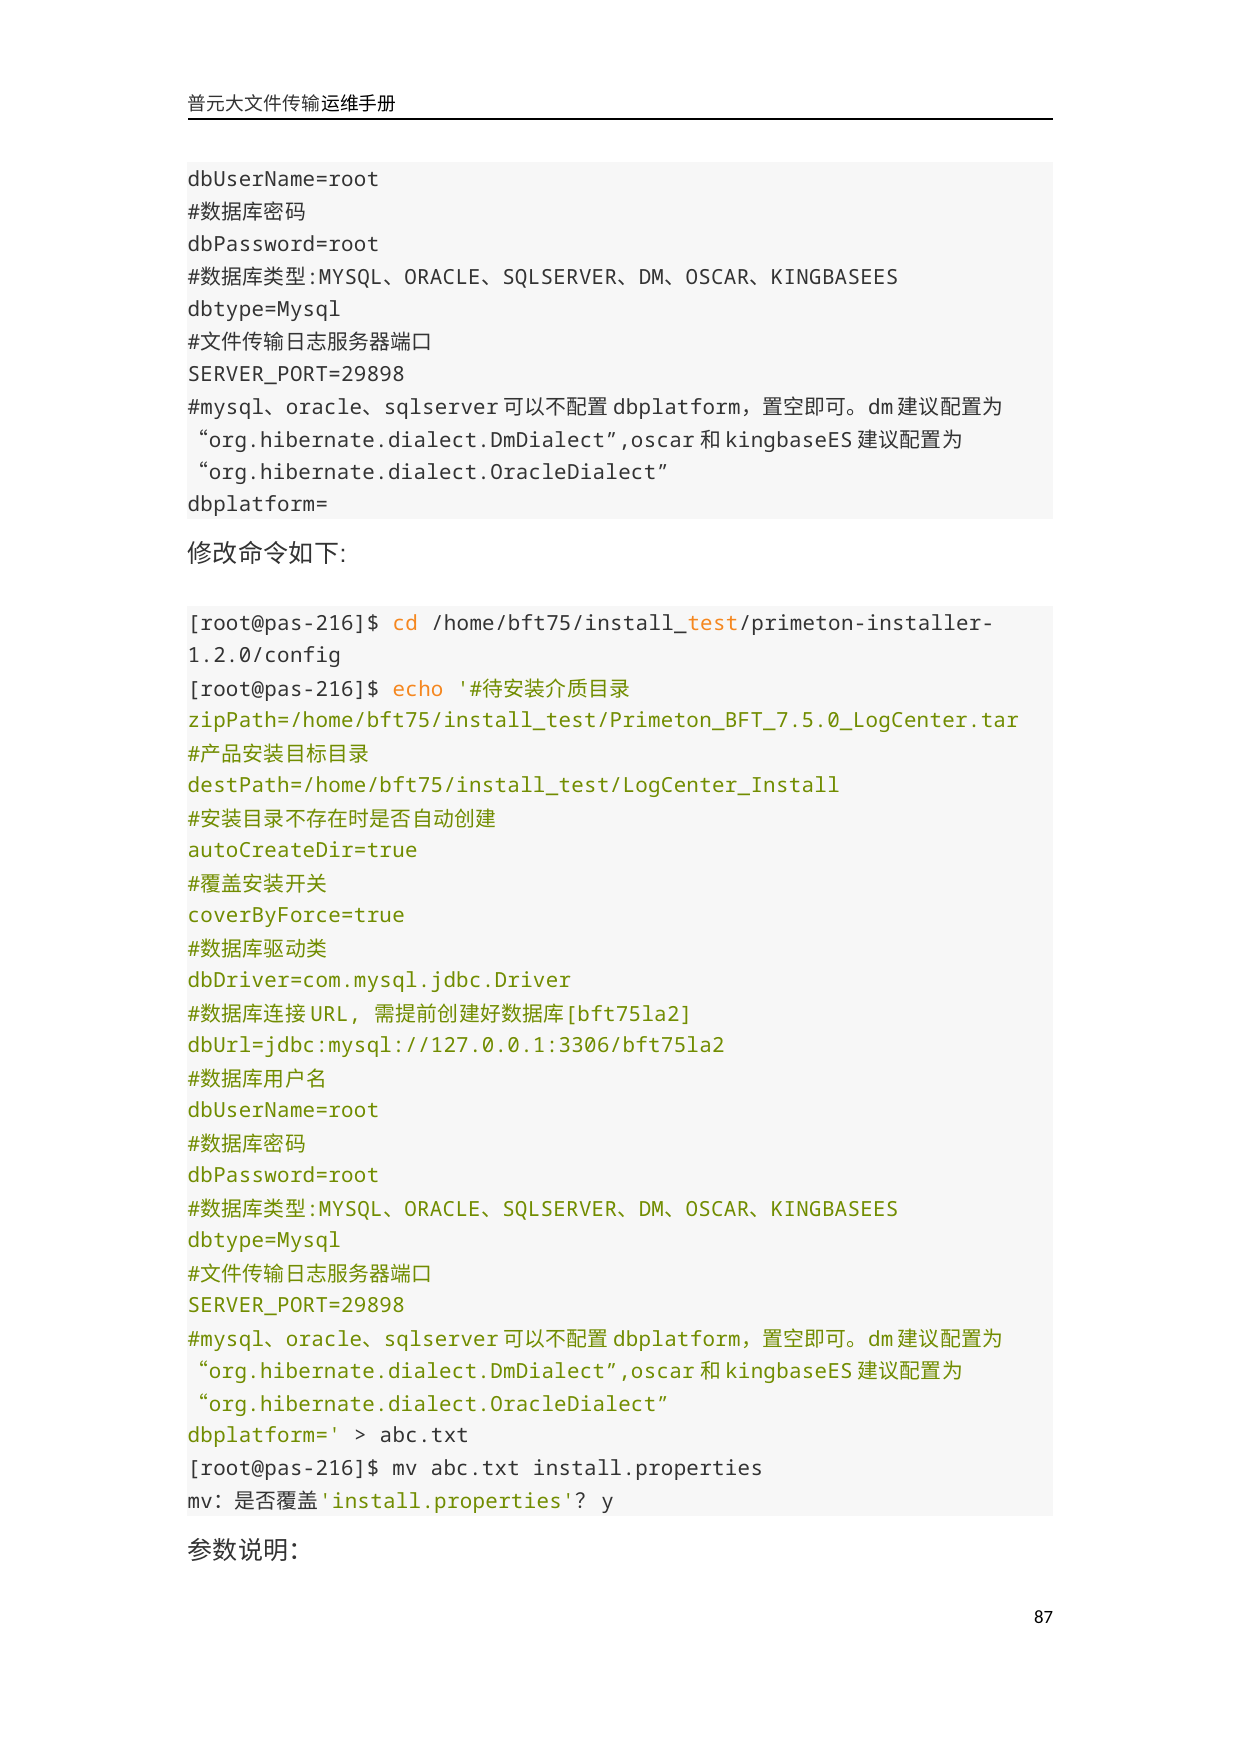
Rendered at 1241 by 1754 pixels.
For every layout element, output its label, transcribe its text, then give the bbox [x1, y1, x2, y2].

text dbDriver=com.mysql.jdbc.Driver [187, 963, 1053, 996]
text [root@pas-216]$ mv abc.txt install.properties [187, 1451, 1053, 1483]
text 参数说明： [187, 1516, 1053, 1581]
text dbUserName=root [187, 1093, 1053, 1126]
text #数据库密码 [187, 194, 1053, 227]
text zipPath=/home/bft75/install_test/Primeton_BFT_7.5.0_LogCenter.tar [187, 703, 1053, 736]
text #mysql、oracle、sqlserver可以不配置dbplatform，置空即可。dm建议配置为“org.hibernate.dialect.DmDialect”,oscar和kingbaseES建议配置为“org.hibernate.dialect.OracleDialect” [187, 1321, 1053, 1418]
text 修改命令如下: [187, 519, 1053, 584]
text dbtype=Mysql [187, 292, 1053, 324]
text dbplatform= [187, 487, 1053, 519]
text #数据库用户名 [187, 1061, 1053, 1093]
text [root@pas-216]$ cd /home/bft75/install_test/primeton-installer-1.2.0/config [187, 606, 1053, 671]
text destPath=/home/bft75/install_test/LogCenter_Install [187, 768, 1053, 801]
text dbplatform=' > abc.txt [187, 1418, 1053, 1451]
text #文件传输日志服务器端口 [187, 324, 1053, 357]
text #数据库驱动类 [187, 931, 1053, 963]
text dbPassword=root [187, 1158, 1053, 1191]
text #数据库类型:MYSQL、ORACLE、SQLSERVER、DM、OSCAR、KINGBASEES [187, 1191, 1053, 1223]
text dbUserName=root [187, 162, 1053, 194]
text #数据库连接URL, 需提前创建好数据库[bft75la2] [187, 996, 1053, 1028]
text dbPassword=root [187, 227, 1053, 259]
text [root@pas-216]$ echo '#待安装介质目录 [187, 671, 1053, 703]
text #安装目录不存在时是否自动创建 [187, 801, 1053, 833]
text #数据库密码 [187, 1126, 1053, 1158]
text SERVER_PORT=29898 [187, 1288, 1053, 1321]
text dbUrl=jdbc:mysql://127.0.0.1:3306/bft75la2 [187, 1028, 1053, 1061]
text #mysql、oracle、sqlserver可以不配置dbplatform，置空即可。dm建议配置为“org.hibernate.dialect.DmDialect”,oscar和kingbaseES建议配置为“org.hibernate.dialect.OracleDialect” [187, 389, 1053, 487]
text autoCreateDir=true [187, 833, 1053, 866]
text dbtype=Mysql [187, 1223, 1053, 1256]
text #产品安装目标目录 [187, 736, 1053, 768]
text coverByForce=true [187, 898, 1053, 931]
text #文件传输日志服务器端口 [187, 1256, 1053, 1288]
text #数据库类型:MYSQL、ORACLE、SQLSERVER、DM、OSCAR、KINGBASEES [187, 259, 1053, 292]
text mv：是否覆盖'install.properties'？ y [187, 1483, 1053, 1516]
text #覆盖安装开关 [187, 866, 1053, 898]
text SERVER_PORT=29898 [187, 357, 1053, 389]
